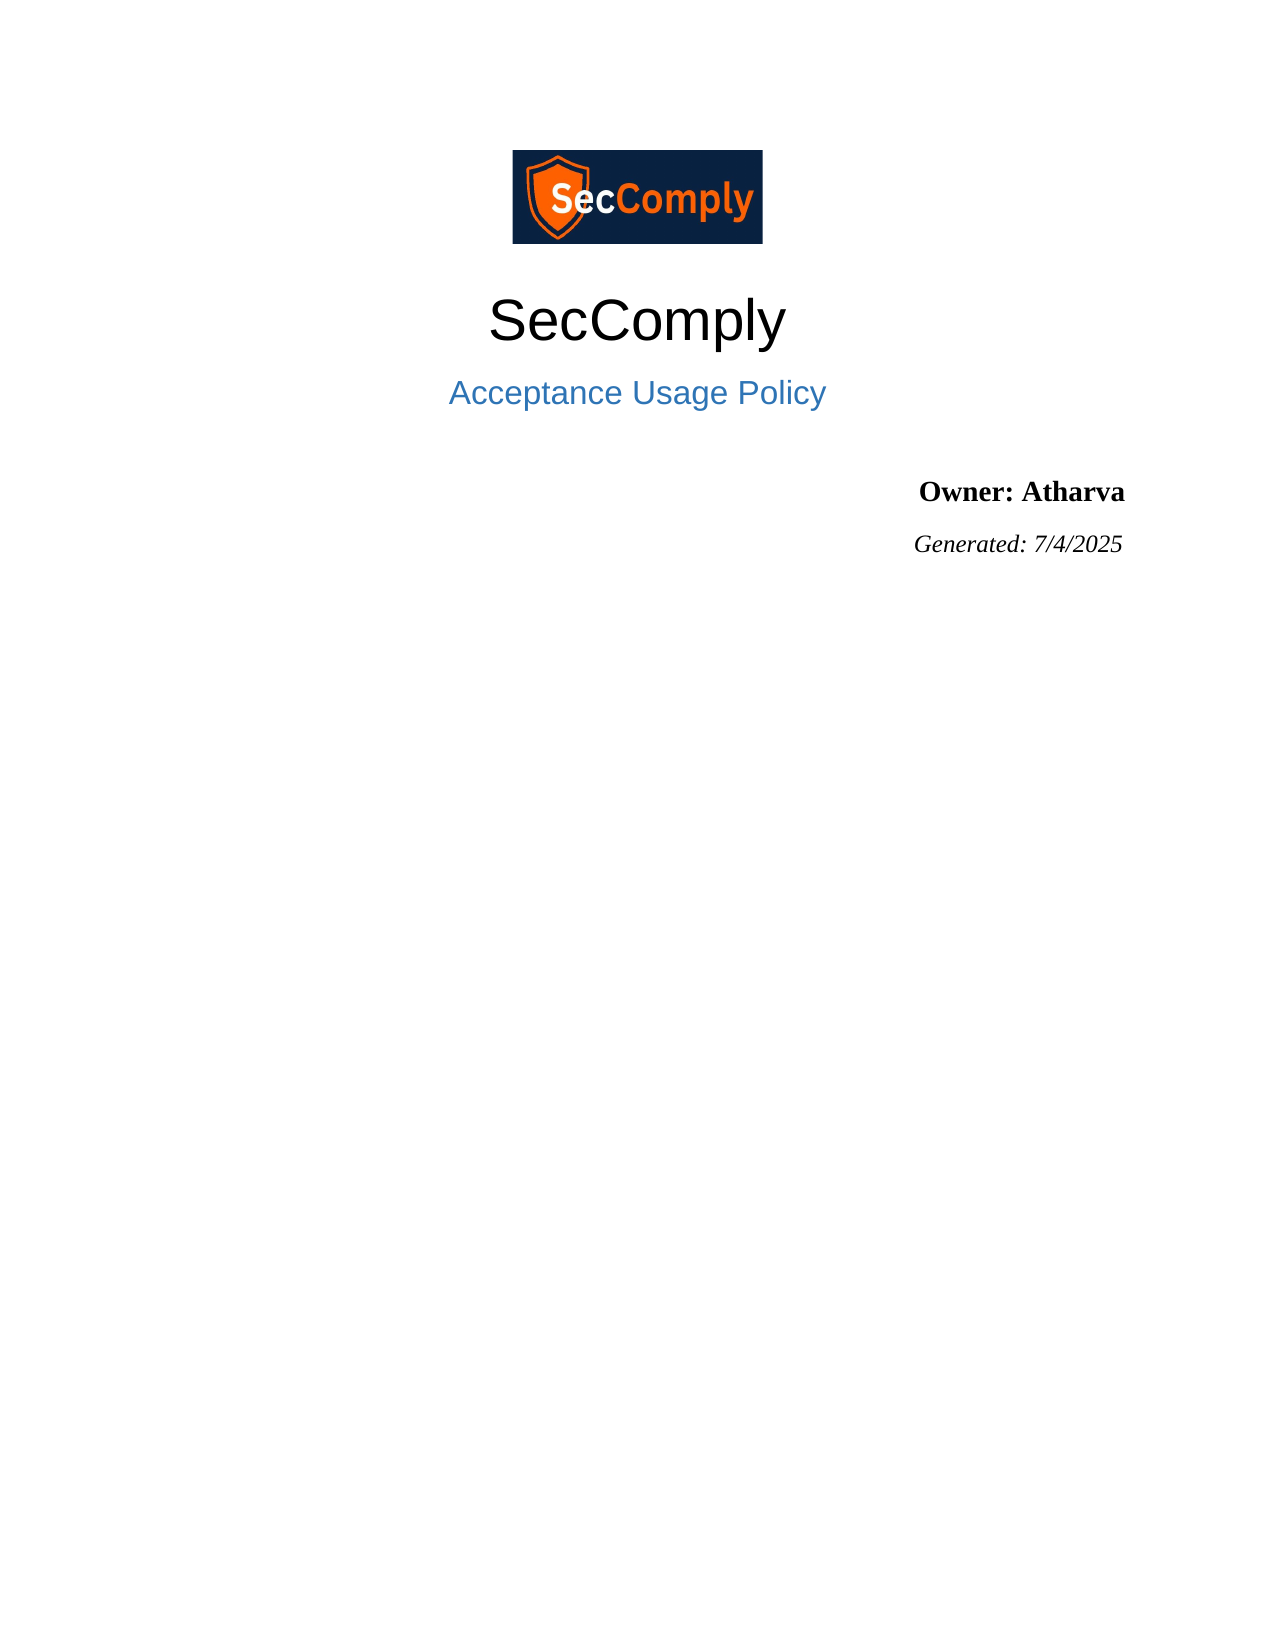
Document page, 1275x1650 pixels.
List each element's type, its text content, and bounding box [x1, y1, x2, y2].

picture [512, 150, 763, 244]
text Generated: 7/4/2025 [150, 529, 1125, 557]
text Owner: Atharva [150, 474, 1125, 508]
subtitle Acceptance Usage Policy [150, 373, 1125, 412]
title SecComply [150, 285, 1125, 352]
